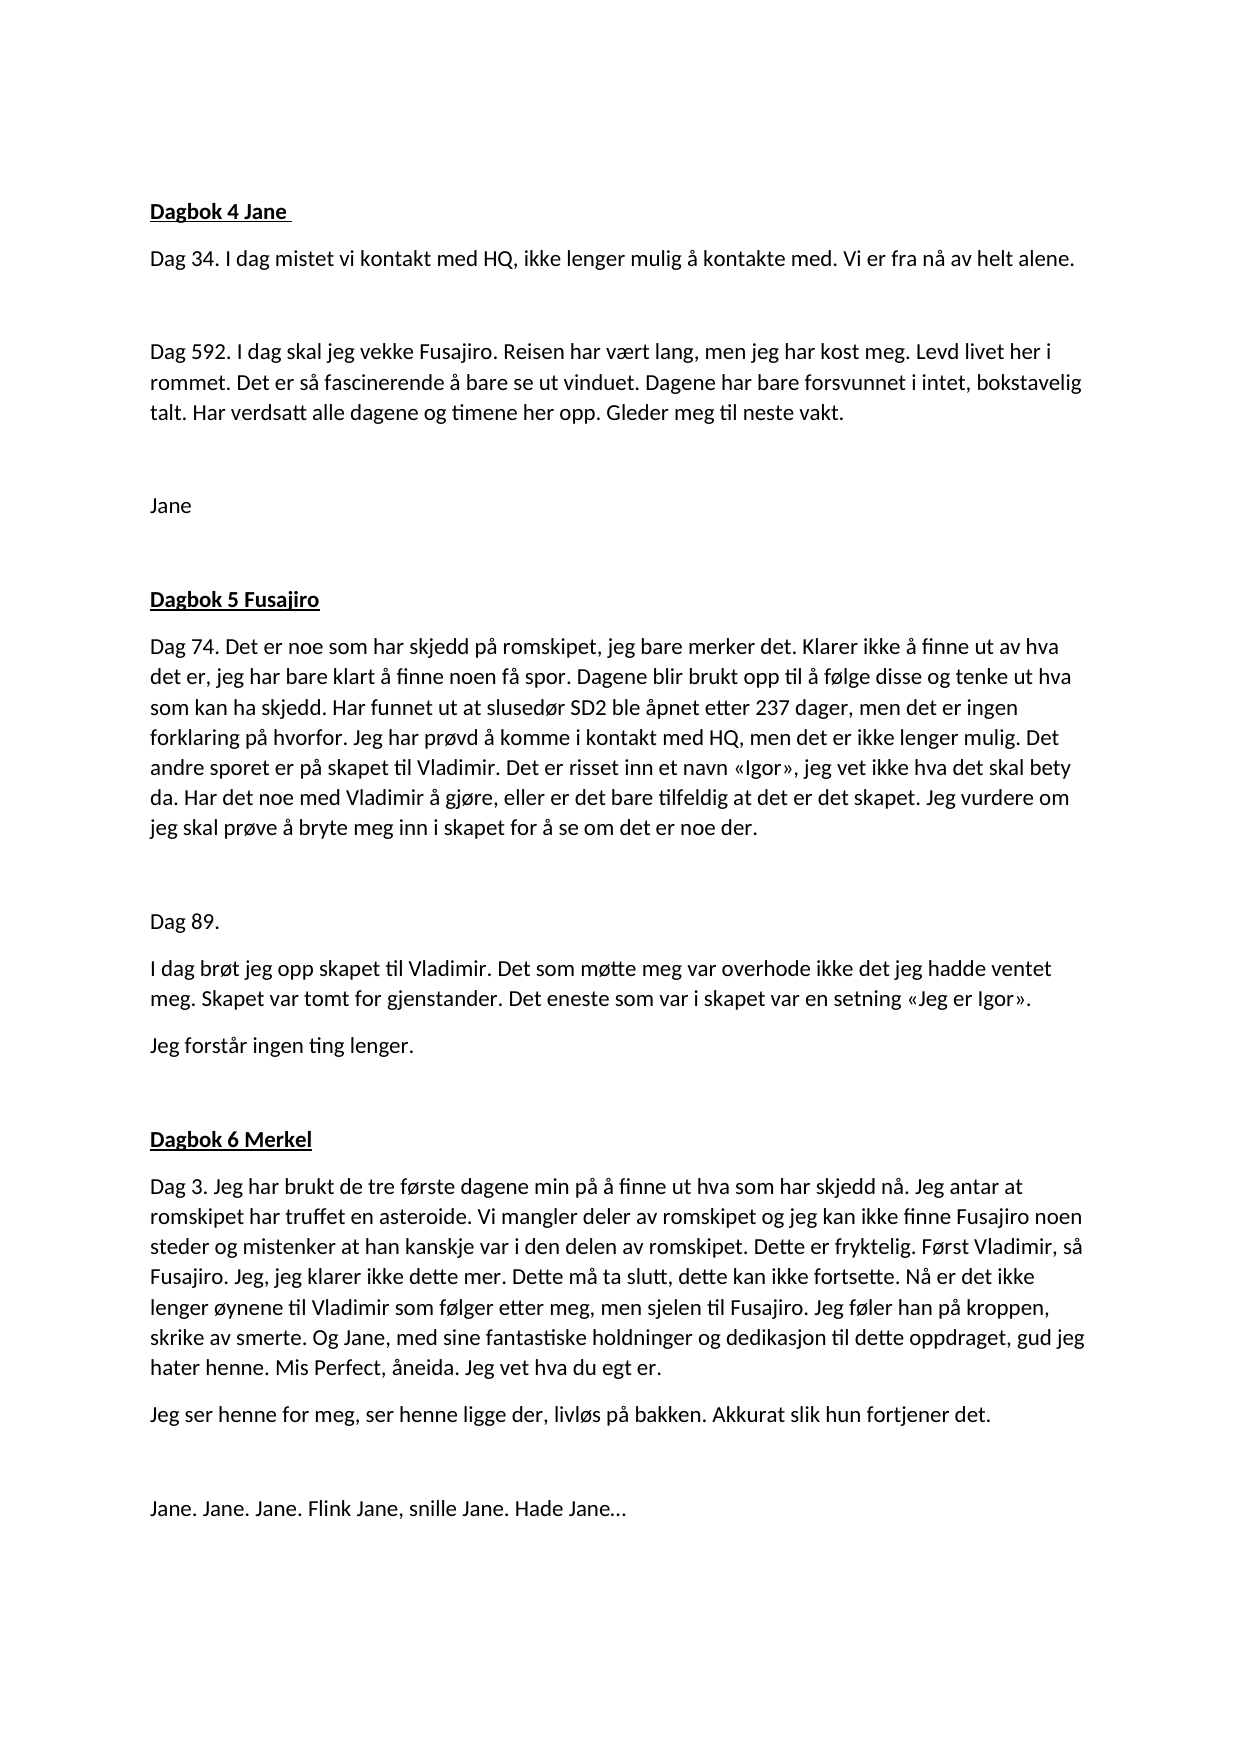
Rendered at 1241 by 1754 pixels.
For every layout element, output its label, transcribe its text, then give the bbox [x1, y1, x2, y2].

text Dagbok 6 Merkel [150, 1125, 1090, 1153]
text Dagbok 5 Fusajiro [150, 585, 1090, 613]
text Jeg ser henne for meg, ser henne ligge der, livløs på bakken. Akkurat slik hun fortjener det. [150, 1400, 1090, 1428]
text Jane [150, 492, 1090, 520]
text Dag 89. [150, 907, 1090, 935]
text I dag brøt jeg opp skapet til Vladimir. Det som møtte meg var overhode ikke det jeg hadde ventet meg. Skapet var tomt for gjenstander. Det eneste som var i skapet var en setning «Jeg er Igor». [150, 954, 1090, 1012]
text Dag 74. Det er noe som har skjedd på romskipet, jeg bare merker det. Klarer ikke å finne ut av hva det er, jeg har bare klart å finne noen få spor. Dagene blir brukt opp til å følge disse og tenke ut hva som kan ha skjedd. Har funnet ut at slusedør SD2 ble åpnet etter 237 dager, men det er ingen forklaring på hvorfor. Jeg har prøvd å komme i kontakt med HQ, men det er ikke lenger mulig. Det andre sporet er på skapet til Vladimir. Det er risset inn et navn «Igor», jeg vet ikke hva det skal bety da. Har det noe med Vladimir å gjøre, eller er det bare tilfeldig at det er det skapet. Jeg vurdere om jeg skal prøve å bryte meg inn i skapet for å se om det er noe der. [150, 632, 1090, 842]
text Jane. Jane. Jane. Flink Jane, snille Jane. Hade Jane… [150, 1494, 1090, 1522]
text Dag 34. I dag mistet vi kontakt med HQ, ikke lenger mulig å kontakte med. Vi er fra nå av helt alene. [150, 244, 1090, 272]
text Dagbok 4 Jane [150, 197, 1090, 225]
text Dag 3. Jeg har brukt de tre første dagene min på å finne ut hva som har skjedd nå. Jeg antar at romskipet har truffet en asteroide. Vi mangler deler av romskipet og jeg kan ikke finne Fusajiro noen steder og mistenker at han kanskje var i den delen av romskipet. Dette er fryktelig. Først Vladimir, så Fusajiro. Jeg, jeg klarer ikke dette mer. Dette må ta slutt, dette kan ikke fortsette. Nå er det ikke lenger øynene til Vladimir som følger etter meg, men sjelen til Fusajiro. Jeg føler han på kroppen, skrike av smerte. Og Jane, med sine fantastiske holdninger og dedikasjon til dette oppdraget, gud jeg hater henne. Mis Perfect, åneida. Jeg vet hva du egt er. [150, 1172, 1090, 1381]
text Jeg forstår ingen ting lenger. [150, 1031, 1090, 1059]
text Dag 592. I dag skal jeg vekke Fusajiro. Reisen har vært lang, men jeg har kost meg. Levd livet her i rommet. Det er så fascinerende å bare se ut vinduet. Dagene har bare forsvunnet i intet, bokstavelig talt. Har verdsatt alle dagene og timene her opp. Gleder meg til neste vakt. [150, 337, 1090, 426]
